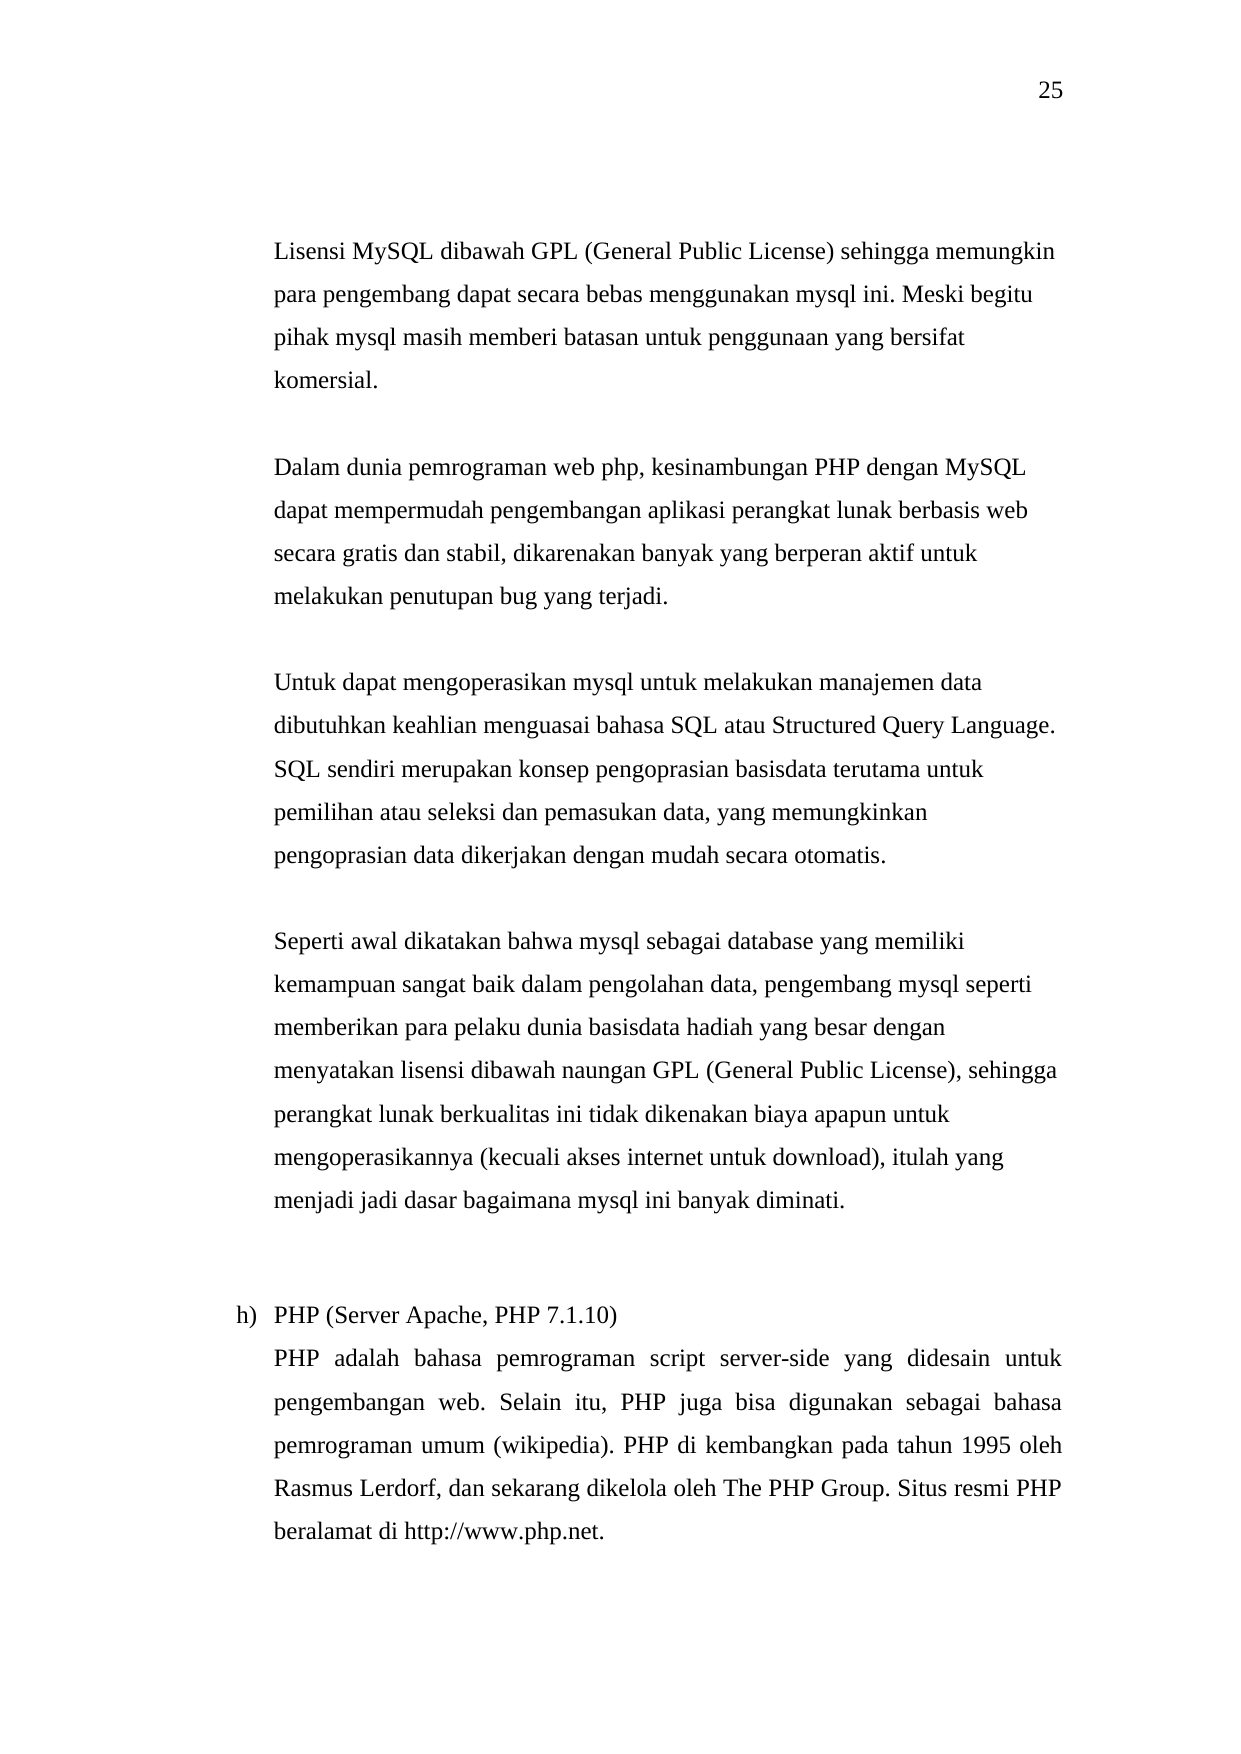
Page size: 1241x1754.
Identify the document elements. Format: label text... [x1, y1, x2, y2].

text Seperti awal dikatakan bahwa mysql sebagai database yang memiliki kemampuan sangat baik dalam pengolahan data, pengembang mysql seperti memberikan para pelaku dunia basisdata hadiah yang besar dengan menyatakan lisensi dibawah naungan GPL (General Public License), sehingga perangkat lunak berkualitas ini tidak dikenakan biaya apapun untuk mengoperasikannya (kecuali akses internet untuk download), itulah yang menjadi jadi dasar bagaimana mysql ini banyak diminati. [273, 926, 1063, 1214]
text Lisensi MySQL dibawah GPL (General Public License) sehingga memungkin para pengembang dapat secara bebas menggunakan mysql ini. Meski begitu pihak mysql masih memberi batasan untuk penggunaan yang bersifat komersial. [273, 236, 1063, 394]
text PHP adalah bahasa pemrograman script server-side yang didesain untuk pengembangan web. Selain itu, PHP juga bisa digunakan sebagai bahasa pemrograman umum (wikipedia). PHP di kembangkan pada tahun 1995 oleh Rasmus Lerdorf, dan sekarang dikelola oleh The PHP Group. Situs resmi PHP beralamat di http://www.php.net. [274, 1343, 1063, 1545]
text Untuk dapat mengoperasikan mysql untuk melakukan manajemen data dibutuhkan keahlian menguasai bahasa SQL atau Structured Query Language. SQL sendiri merupakan konsep pengoprasian basisdata terutama untuk pemilihan atau seleksi dan pemasukan data, yang memungkinkan pengoprasian data dikerjakan dengan mudah secara otomatis. [273, 667, 1063, 869]
list PHP (Server Apache, PHP 7.1.10) [236, 1300, 1063, 1329]
text Dalam dunia pemrograman web php, kesinambungan PHP dengan MySQL dapat mempermudah pengembangan aplikasi perangkat lunak berbasis web secara gratis dan stabil, dikarenakan banyak yang berperan aktif untuk melakukan penutupan bug yang terjadi. [273, 452, 1063, 610]
